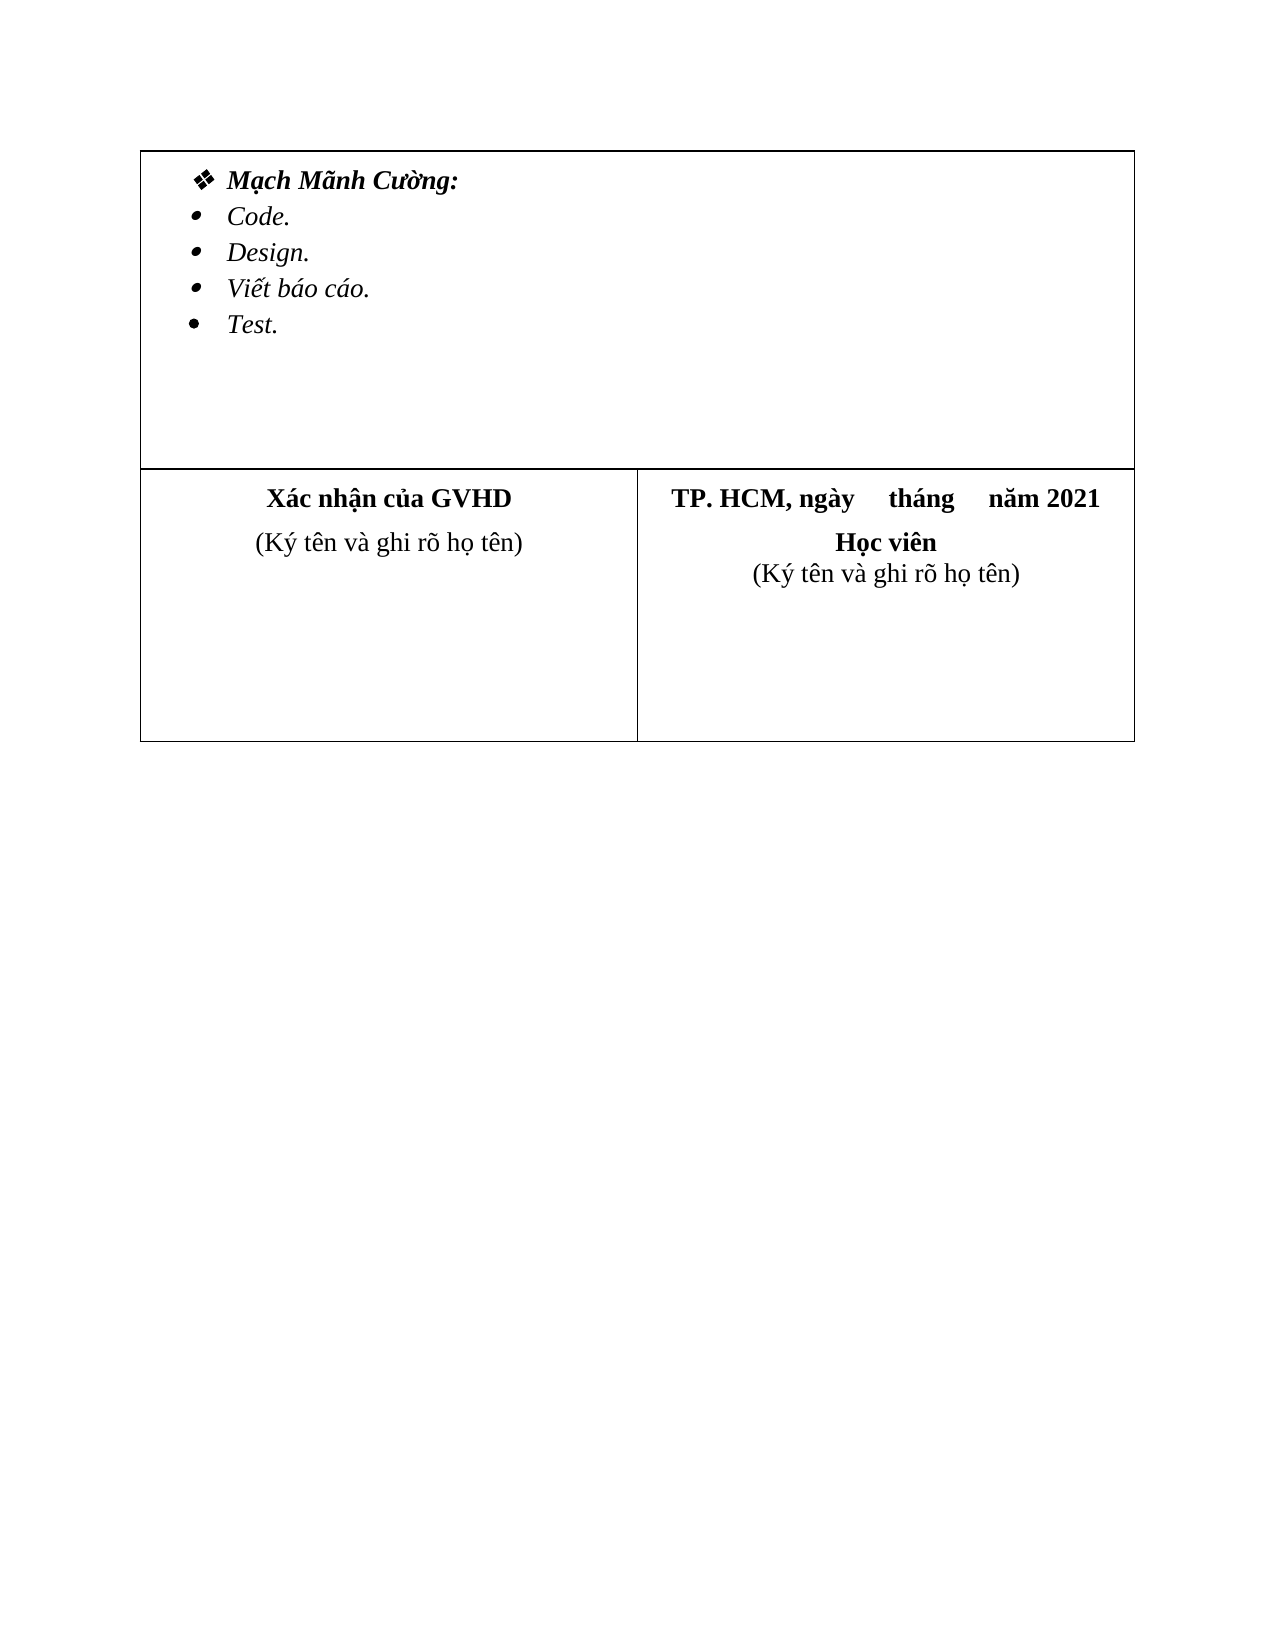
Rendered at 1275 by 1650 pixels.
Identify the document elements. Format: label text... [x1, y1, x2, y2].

table_cell Xác nhận của GVHD (Ký tên và ghi rõ họ tên) [141, 470, 637, 741]
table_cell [141, 152, 1134, 468]
table_cell TP. HCM, ngày tháng năm 2021 Học viên (Ký tên và ghi rõ họ tên) [638, 470, 1134, 741]
